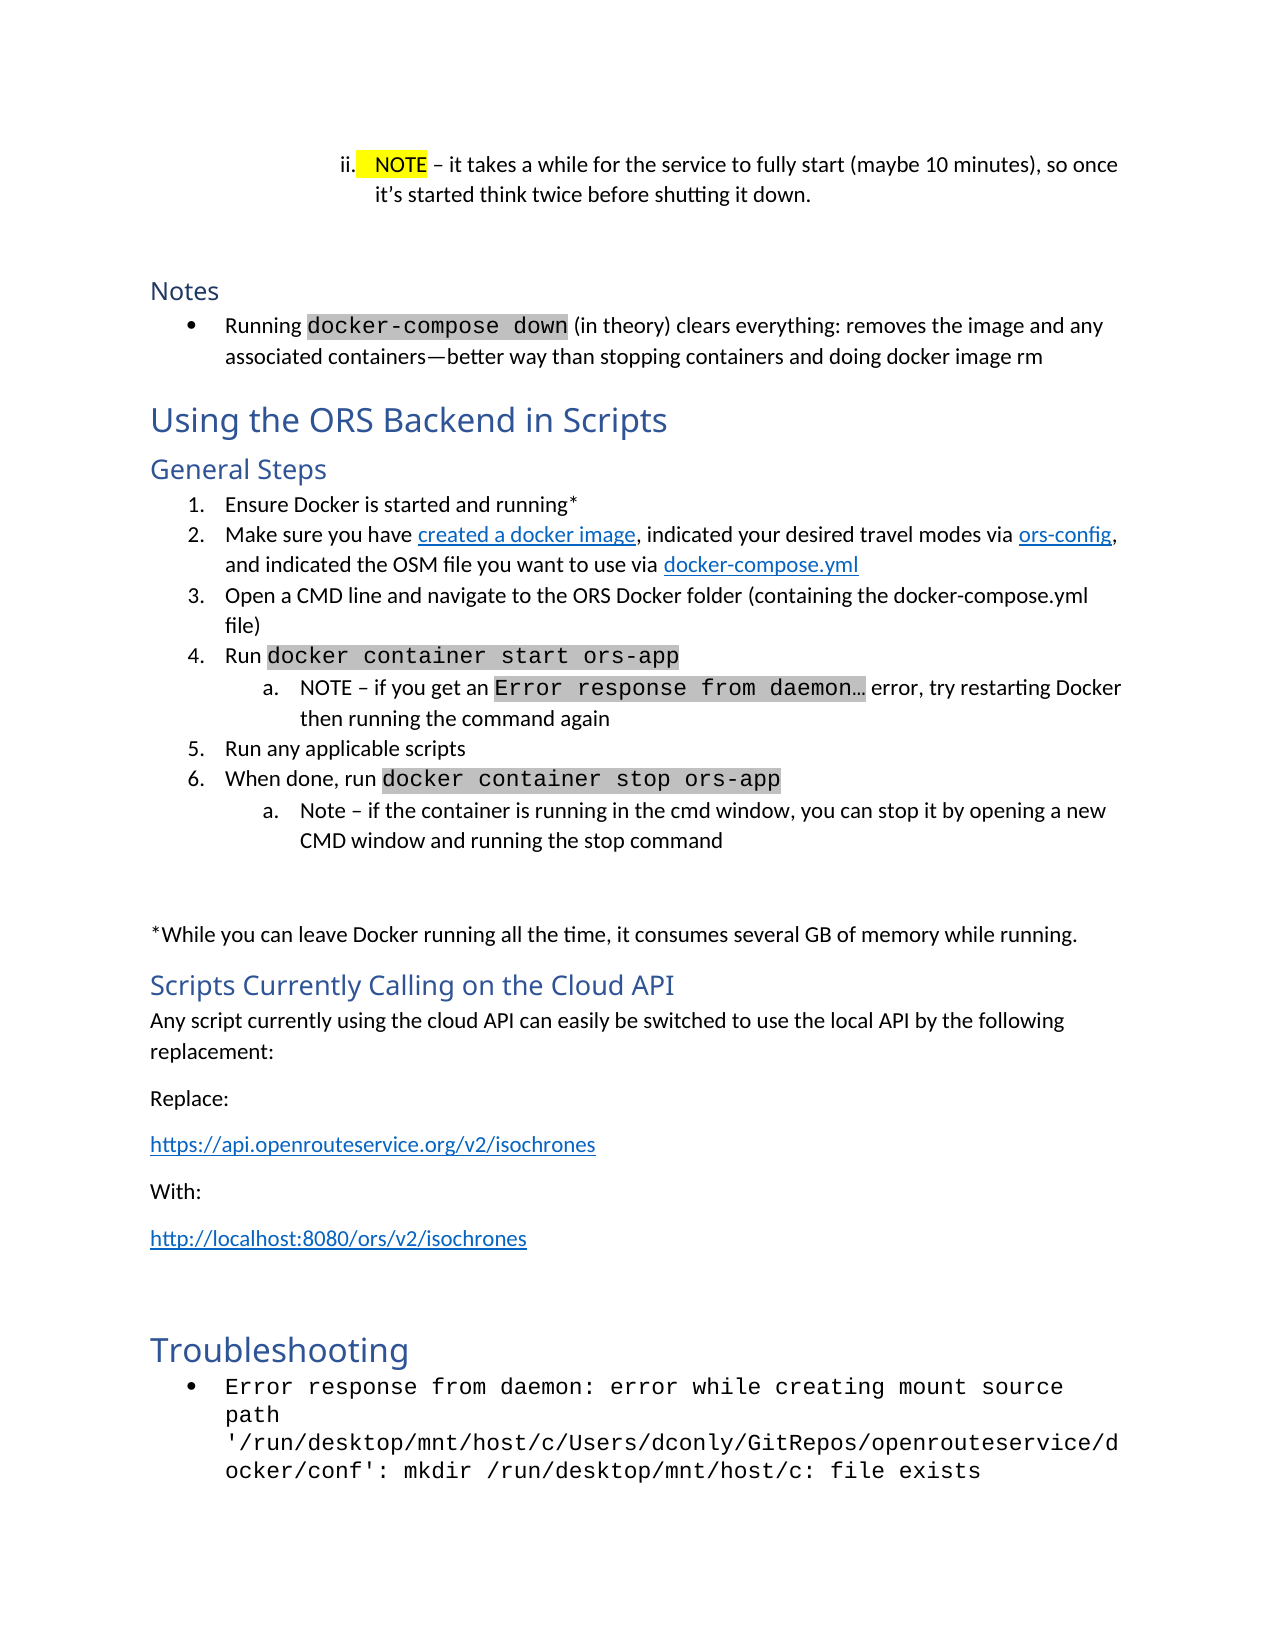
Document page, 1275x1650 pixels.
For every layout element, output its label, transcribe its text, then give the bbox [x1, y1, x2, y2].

list Note – if the container is running in the cmd window, you can stop it by opening a new CMD window and running the stop command [262, 796, 1125, 854]
list Error response from daemon: error while creating mount source path '/run/desktop/mnt/host/c/Users/dconly/GitRepos/openrouteservice/docker/conf': mkdir /run/desktop/mnt/host/c: file exists [187, 1375, 1125, 1485]
list Make sure you have created a docker image, indicated your desired travel modes via ors-config, and indicated the OSM file you want to use via docker-compose.yml [187, 520, 1125, 579]
list NOTE – if you get an Error response from daemon… error, try restarting Docker then running the command again [262, 673, 1125, 732]
list Run any applicable scripts [187, 734, 1125, 762]
list When done, run docker container stop ors-app [187, 764, 1125, 794]
list Ensure Docker is started and running* [187, 490, 1125, 518]
subtitle Using the ORS Backend in Scripts [150, 397, 1125, 443]
text *While you can leave Docker running all the time, it consumes several GB of memory while running. [150, 920, 1125, 948]
list Open a CMD line and navigate to the ORS Docker folder (containing the docker-compose.yml file) [187, 581, 1125, 639]
subtitle Scripts Currently Calling on the Cloud API [150, 967, 1125, 1004]
list NOTE – it takes a while for the service to fully start (maybe 10 minutes), so once it’s started think twice before shutting it down. [356, 150, 1125, 208]
subtitle Notes [150, 274, 1125, 308]
text https://api.openrouteservice.org/v2/isochrones [150, 1131, 1125, 1158]
text http://localhost:8080/ors/v2/isochrones [150, 1224, 1125, 1252]
text With: [150, 1177, 1125, 1205]
text Replace: [150, 1084, 1125, 1112]
text Any script currently using the cloud API can easily be switched to use the local API by the following replacement: [150, 1007, 1125, 1065]
subtitle General Steps [150, 450, 1125, 487]
subtitle Troubleshooting [150, 1326, 1125, 1372]
list Running docker-compose down (in theory) clears everything: removes the image and any associated containers—better way than stopping containers and doing docker image rm [187, 311, 1125, 370]
list Run docker container start ors-app [187, 641, 1125, 670]
